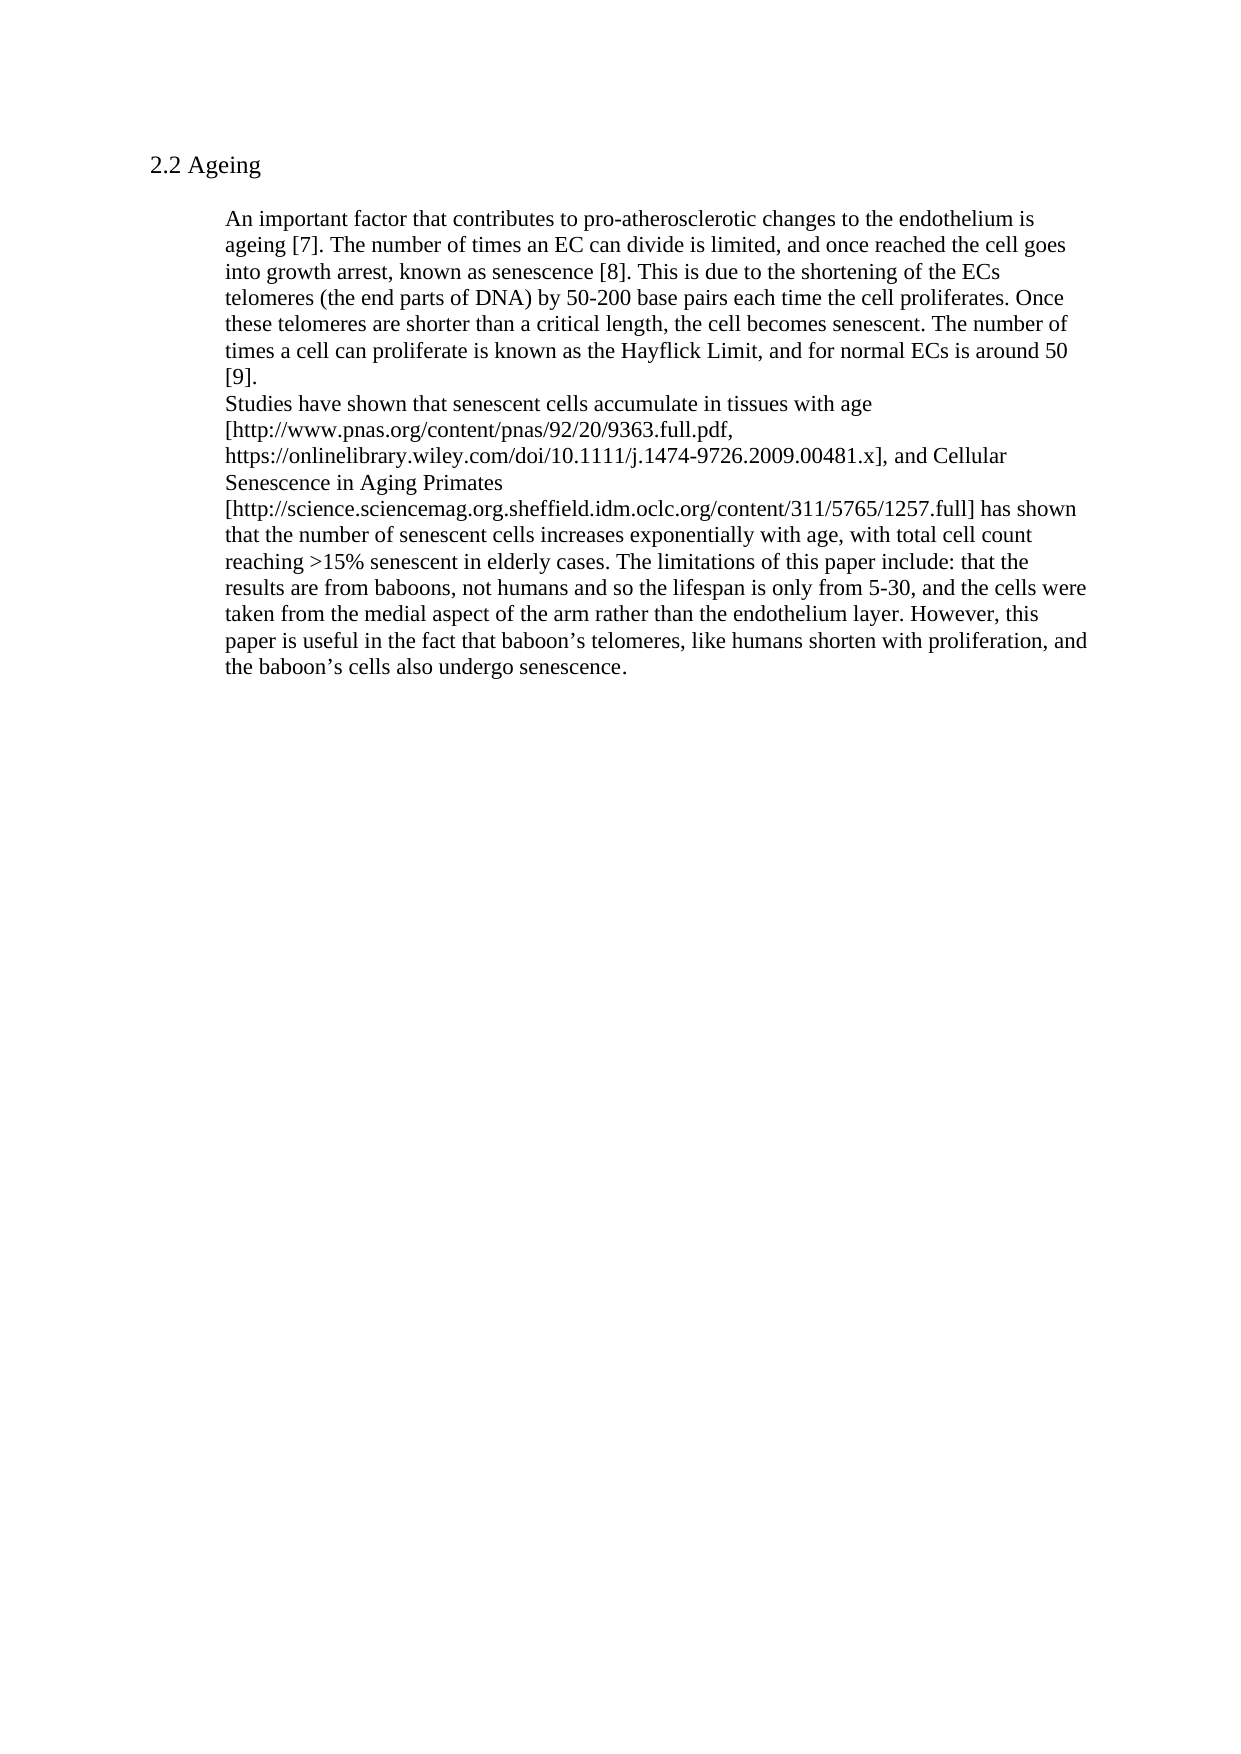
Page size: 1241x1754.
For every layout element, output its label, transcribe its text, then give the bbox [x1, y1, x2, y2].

text Studies have shown that senescent cells accumulate in tissues with age [http://www.pnas.org/content/pnas/92/20/9363.full.pdf, https://onlinelibrary.wiley.com/doi/10.1111/j.1474-9726.2009.00481.x], and Cellular Senescence in Aging Primates [http://science.sciencemag.org.sheffield.idm.oclc.org/content/311/5765/1257.full] has shown that the number of senescent cells increases exponentially with age, with total cell count reaching >15% senescent in elderly cases. The limitations of this paper include: that the results are from baboons, not humans and so the lifespan is only from 5-30, and the cells were taken from the medial aspect of the arm rather than the endothelium layer. However, this paper is useful in the fact that baboon’s telomeres, like humans shorten with proliferation, and the baboon’s cells also undergo senescence. [225, 389, 1090, 679]
text 2.2 Ageing [150, 150, 1090, 179]
text An important factor that contributes to pro-atherosclerotic changes to the endothelium is ageing [7]. The number of times an EC can divide is limited, and once reached the cell goes into growth arrest, known as senescence [8]. This is due to the shortening of the ECs telomeres (the end parts of DNA) by 50-200 base pairs each time the cell proliferates. Once these telomeres are shorter than a critical length, the cell becomes senescent. The number of times a cell can proliferate is known as the Hayflick Limit, and for normal ECs is around 50 [9]. [225, 205, 1090, 389]
